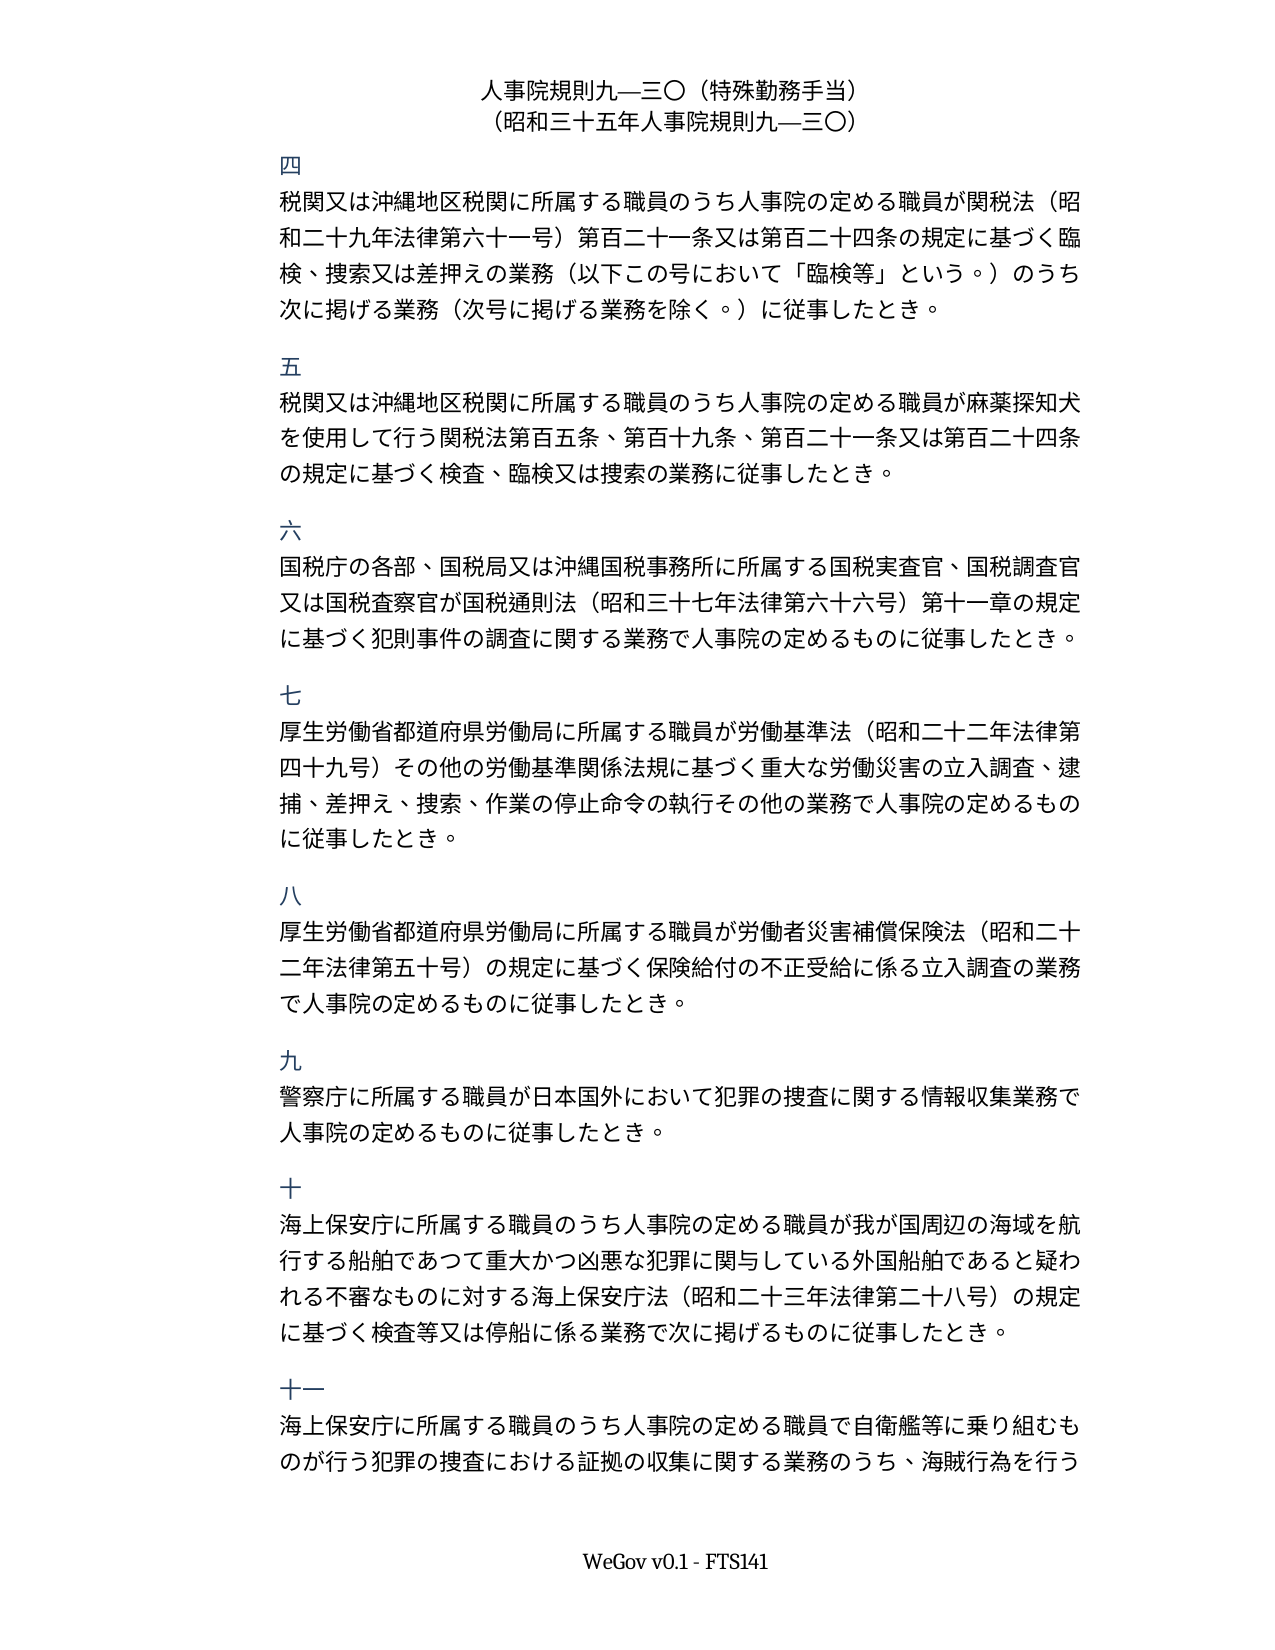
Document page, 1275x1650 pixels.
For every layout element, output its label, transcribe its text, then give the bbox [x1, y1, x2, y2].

subtitle 十 [279, 1173, 1087, 1205]
subtitle 五 [279, 351, 1087, 382]
subtitle 九 [279, 1045, 1087, 1076]
subtitle 四 [279, 150, 1087, 181]
text 海上保安庁に所属する職員のうち人事院の定める職員が我が国周辺の海域を航行する船舶であつて重大かつ凶悪な犯罪に関与している外国船舶であると疑われる不審なものに対する海上保安庁法（昭和二十三年法律第二十八号）の規定に基づく検査等又は停船に係る業務で次に掲げるものに従事したとき。 [279, 1209, 1087, 1348]
subtitle 八 [279, 880, 1087, 911]
subtitle 十一 [279, 1374, 1087, 1405]
text 厚生労働省都道府県労働局に所属する職員が労働基準法（昭和二十二年法律第四十九号）その他の労働基準関係法規に基づく重大な労働災害の立入調査、逮捕、差押え、捜索、作業の停止命令の執行その他の業務で人事院の定めるものに従事したとき。 [279, 716, 1087, 855]
text 海上保安庁に所属する職員のうち人事院の定める職員で自衛艦等に乗り組むものが行う犯罪の捜査における証拠の収集に関する業務のうち、海賊行為を行うために使用された船舶又は海賊行為の被害を受けた船舶に移乗して行うものその他人事院の定めるものに従事したとき。 [279, 1410, 1087, 1477]
text 警察庁に所属する職員が日本国外において犯罪の捜査に関する情報収集業務で人事院の定めるものに従事したとき。 [279, 1081, 1087, 1148]
text 国税庁の各部、国税局又は沖縄国税事務所に所属する国税実査官、国税調査官又は国税査察官が国税通則法（昭和三十七年法律第六十六号）第十一章の規定に基づく犯則事件の調査に関する業務で人事院の定めるものに従事したとき。 [279, 551, 1087, 654]
text 税関又は沖縄地区税関に所属する職員のうち人事院の定める職員が麻薬探知犬を使用して行う関税法第百五条、第百十九条、第百二十一条又は第百二十四条の規定に基づく検査、臨検又は捜索の業務に従事したとき。 [279, 386, 1087, 489]
subtitle 七 [279, 680, 1087, 711]
text 厚生労働省都道府県労働局に所属する職員が労働者災害補償保険法（昭和二十二年法律第五十号）の規定に基づく保険給付の不正受給に係る立入調査の業務で人事院の定めるものに従事したとき。 [279, 916, 1087, 1019]
text 税関又は沖縄地区税関に所属する職員のうち人事院の定める職員が関税法（昭和二十九年法律第六十一号）第百二十一条又は第百二十四条の規定に基づく臨検、捜索又は差押えの業務（以下この号において「臨検等」という。）のうち次に掲げる業務（次号に掲げる業務を除く。）に従事したとき。 [279, 186, 1087, 325]
subtitle 六 [279, 515, 1087, 546]
